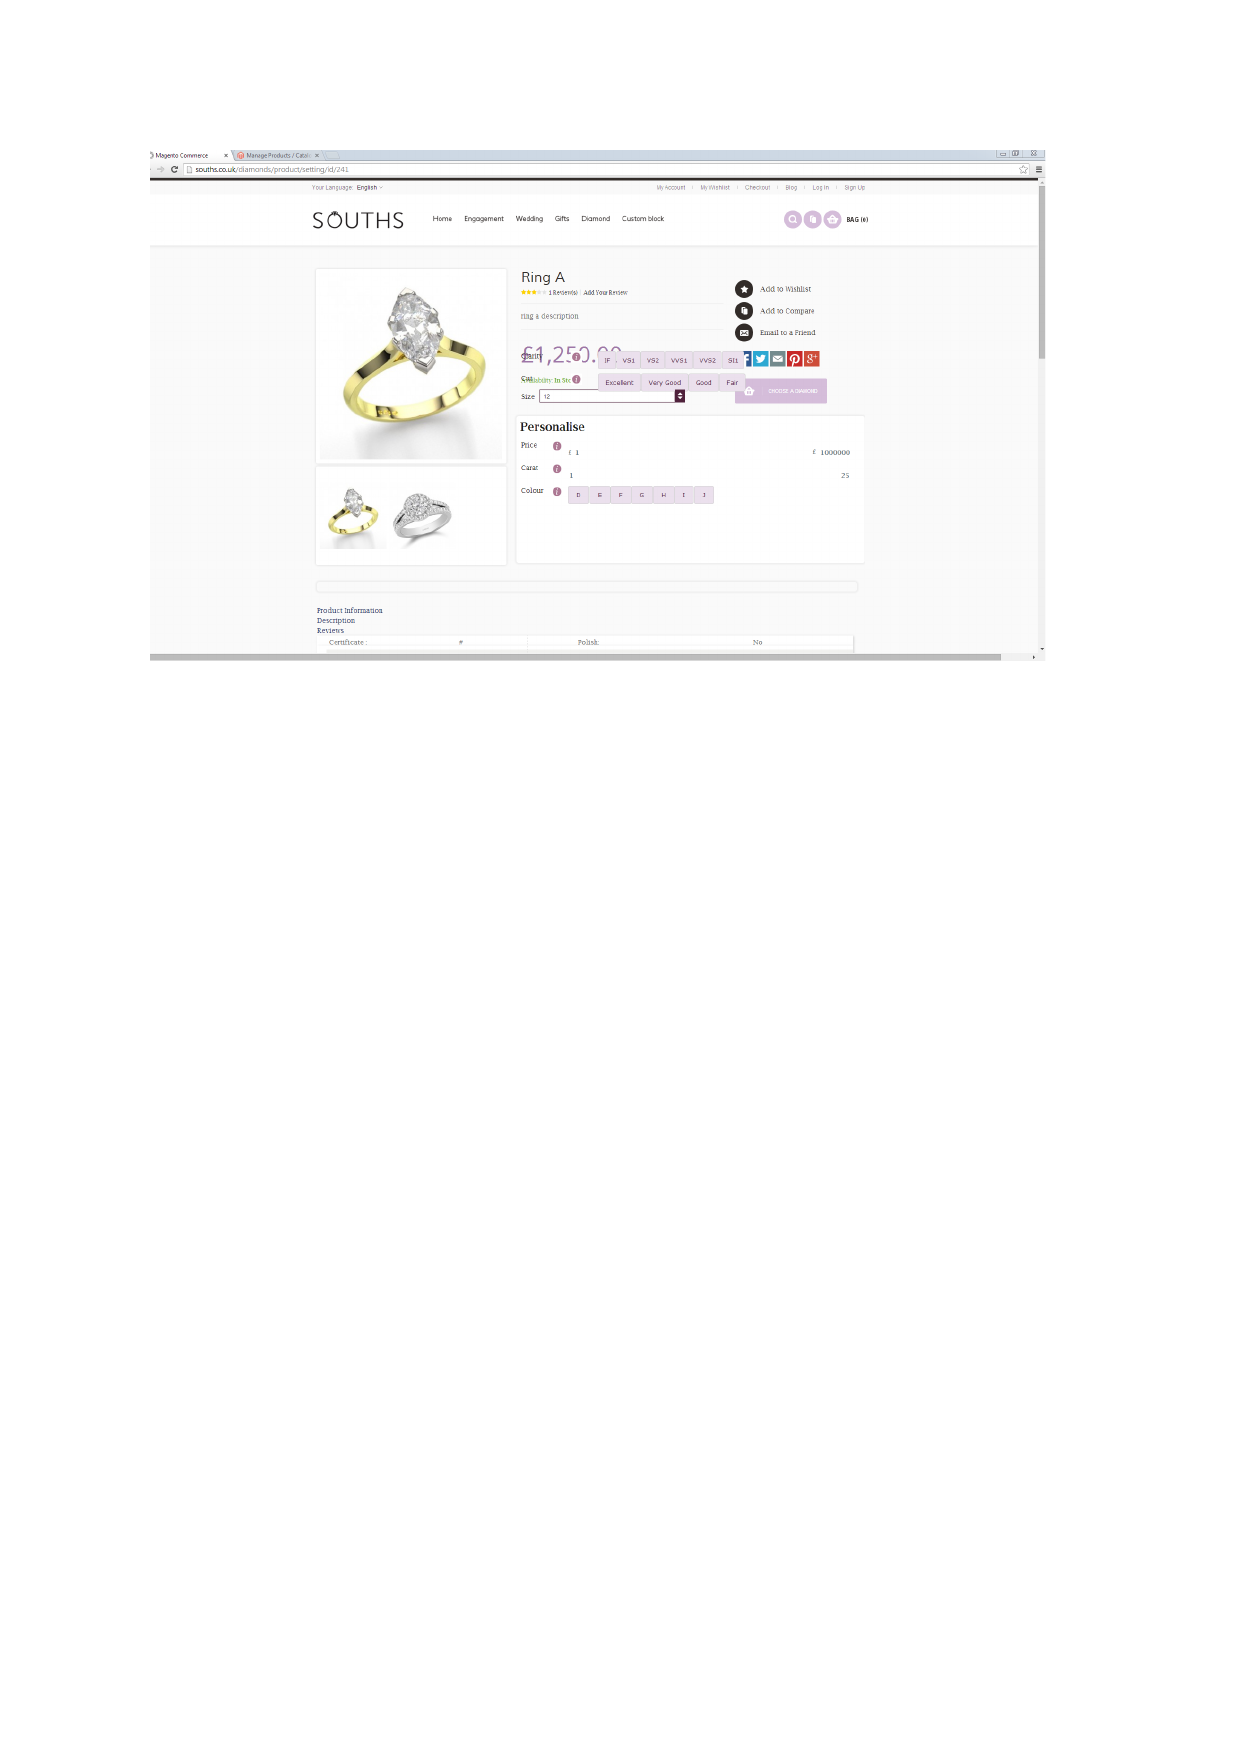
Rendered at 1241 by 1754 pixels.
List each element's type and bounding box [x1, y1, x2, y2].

picture [150, 150, 1046, 661]
